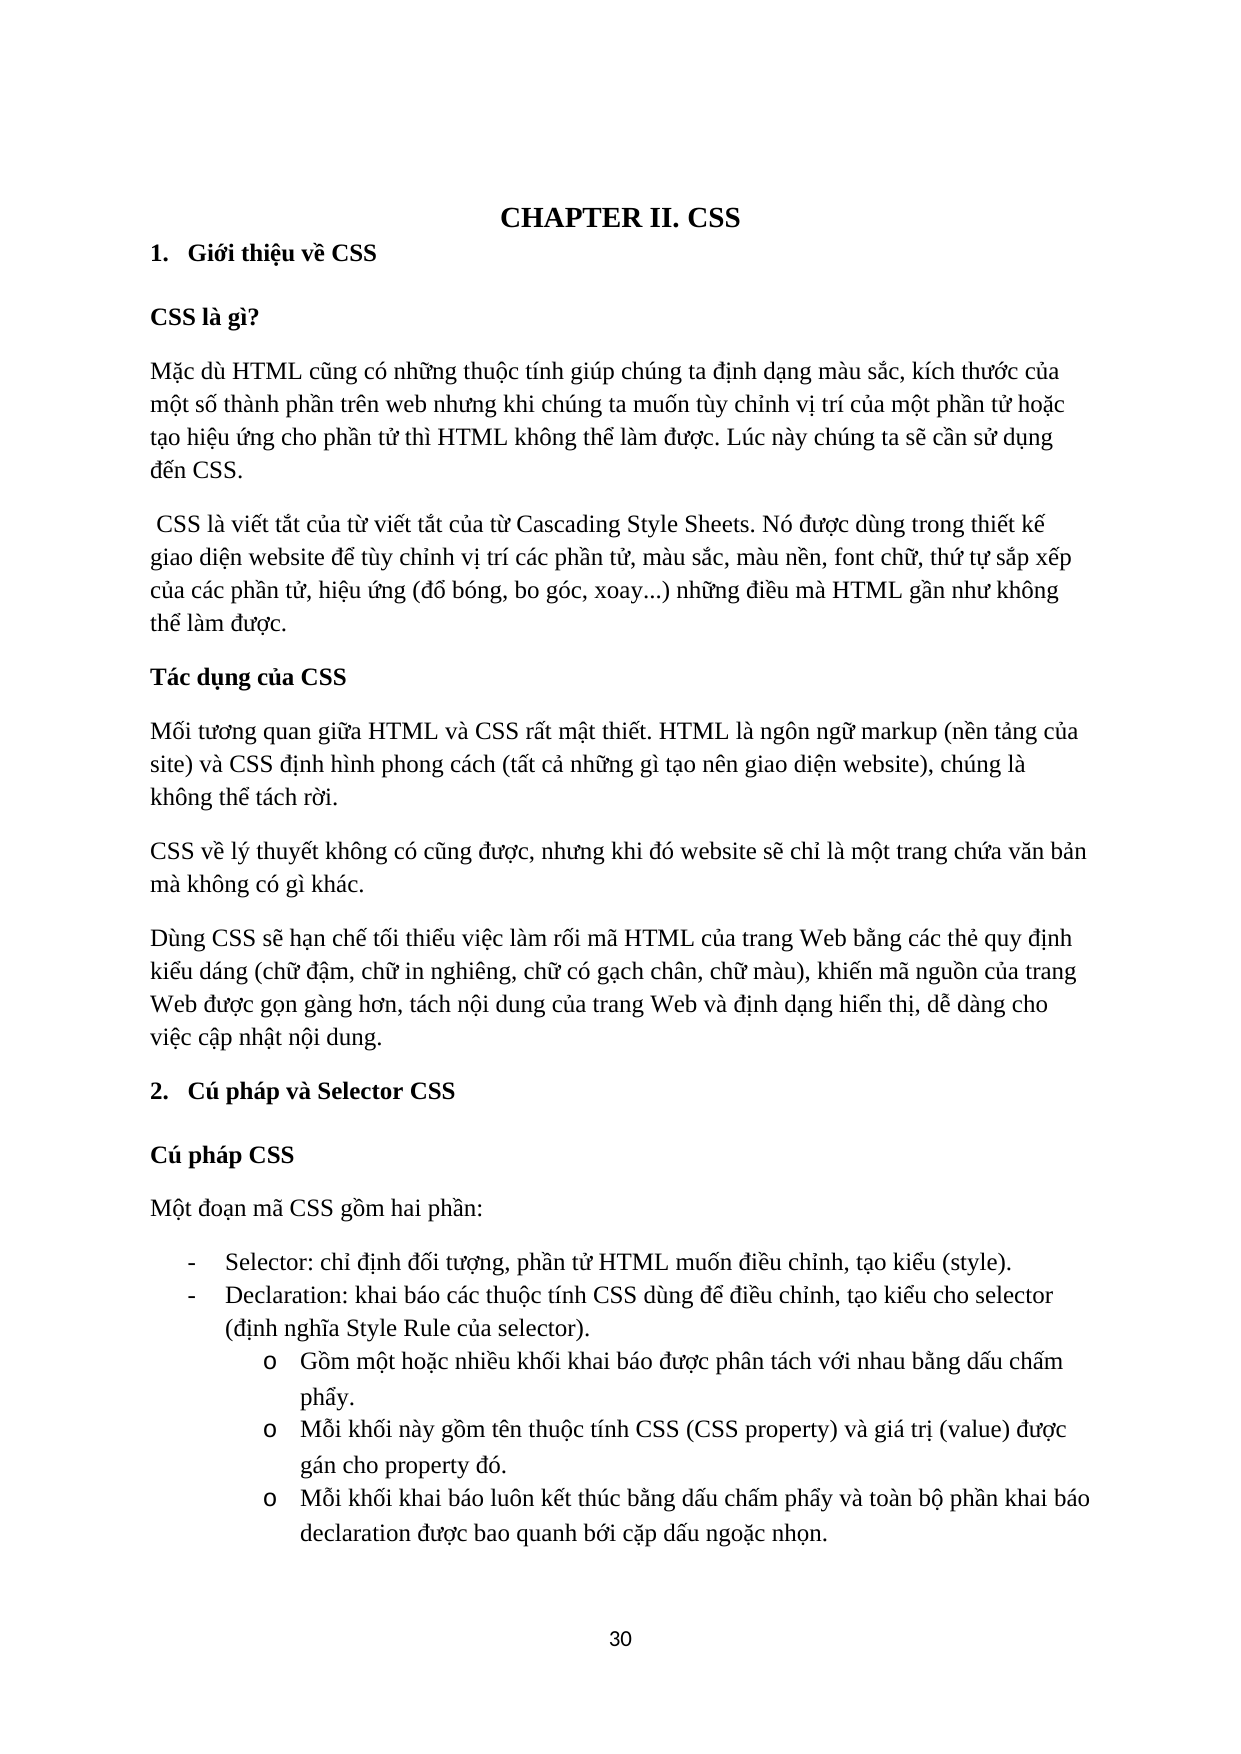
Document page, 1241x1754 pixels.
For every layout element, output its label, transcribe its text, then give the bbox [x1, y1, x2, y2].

list Gồm một hoặc nhiều khối khai báo được phân tách với nhau bằng dấu chấm phẩy. [262, 1346, 1090, 1410]
subtitle CHAPTER II. CSS [150, 200, 1090, 233]
text Tác dụng của CSS [150, 662, 1090, 691]
list Cú pháp và Selector CSS [150, 1076, 1090, 1104]
text Dùng CSS sẽ hạn chế tối thiểu việc làm rối mã HTML của trang Web bằng các thẻ quy định kiểu dáng (chữ đậm, chữ in nghiêng, chữ có gạch chân, chữ màu), khiến mã nguồn của trang Web được gọn gàng hơn, tách nội dung của trang Web và định dạng hiển thị, dễ dàng cho việc cập nhật nội dung. [150, 923, 1090, 1051]
list Mỗi khối khai báo luôn kết thúc bằng dấu chấm phẩy và toàn bộ phần khai báo declaration được bao quanh bới cặp dấu ngoặc nhọn. [262, 1483, 1090, 1547]
list Giới thiệu về CSS [150, 238, 1090, 267]
text Một đoạn mã CSS gồm hai phần: [150, 1193, 1090, 1222]
text CSS là viết tắt của từ viết tắt của từ Cascading Style Sheets. Nó được dùng trong thiết kế giao diện website để tùy chỉnh vị trí các phần tử, màu sắc, màu nền, font chữ, thứ tự sắp xếp của các phần tử, hiệu ứng (đổ bóng, bo góc, xoay...) những điều mà HTML gần như không thể làm được. [150, 509, 1090, 637]
text CSS về lý thuyết không có cũng được, nhưng khi đó website sẽ chỉ là một trang chứa văn bản mà không có gì khác. [150, 836, 1090, 898]
text Mối tương quan giữa HTML và CSS rất mật thiết. HTML là ngôn ngữ markup (nền tảng của site) và CSS định hình phong cách (tất cả những gì tạo nên giao diện website), chúng là không thể tách rời. [150, 716, 1090, 811]
text Cú pháp CSS [150, 1140, 1090, 1168]
list Declaration: khai báo các thuộc tính CSS dùng để điều chỉnh, tạo kiểu cho selector (định nghĩa Style Rule của selector). [187, 1280, 1090, 1342]
text Mặc dù HTML cũng có những thuộc tính giúp chúng ta định dạng màu sắc, kích thước của một số thành phần trên web nhưng khi chúng ta muốn tùy chỉnh vị trí của một phần tử hoặc tạo hiệu ứng cho phần tử thì HTML không thể làm được. Lúc này chúng ta sẽ cần sử dụng đến CSS. [150, 356, 1090, 484]
list Selector: chỉ định đối tượng, phần tử HTML muốn điều chỉnh, tạo kiểu (style). [187, 1247, 1090, 1276]
list Mỗi khối này gồm tên thuộc tính CSS (CSS property) và giá trị (value) được gán cho property đó. [262, 1414, 1090, 1478]
text CSS là gì? [150, 302, 1090, 331]
